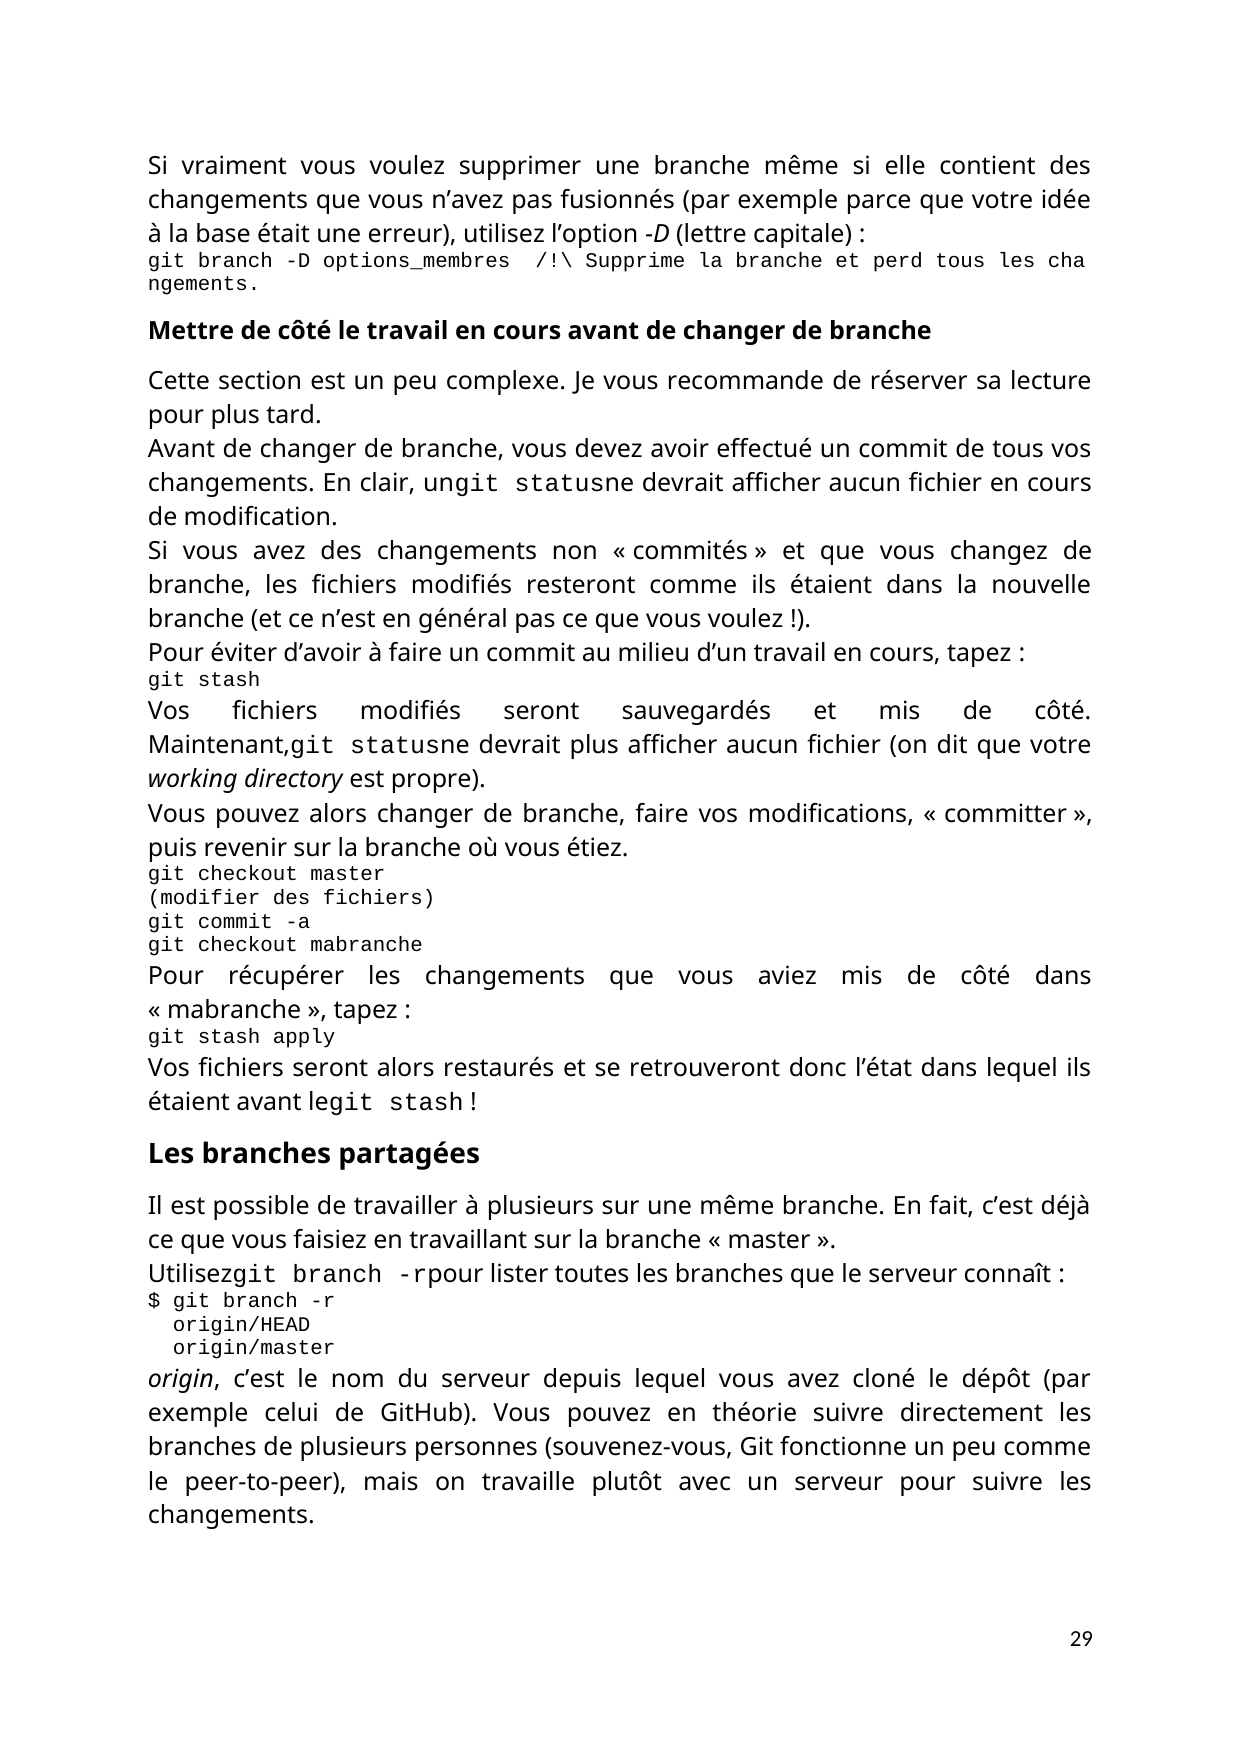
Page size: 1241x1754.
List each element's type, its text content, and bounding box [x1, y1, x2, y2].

text Avant de changer de branche, vous devez avoir effectué un commit de tous vos changements. En clair, ungit statusne devrait afficher aucun fichier en cours de modification. [148, 431, 1093, 533]
text git stash apply [148, 1026, 1093, 1050]
text Les branches partagées [148, 1134, 1093, 1172]
text Utilisezgit branch -rpour lister toutes les branches que le serveur connaît : [148, 1256, 1093, 1290]
text Cette section est un peu complexe. Je vous recommande de réserver sa lecture pour plus tard. [148, 362, 1093, 431]
text Vous pouvez alors changer de branche, faire vos modifications, « committer », puis revenir sur la branche où vous étiez. [148, 795, 1093, 863]
text git commit -a [148, 911, 1093, 934]
text git checkout mabranche [148, 934, 1093, 958]
text $ git branch -r [148, 1290, 1093, 1314]
text (modifier des fichiers) [148, 887, 1093, 911]
text git branch -D options_membres /!\ Supprime la branche et perd tous les changements. [148, 250, 1093, 297]
text Vos fichiers modifiés seront sauvegardés et mis de côté. Maintenant,git statusne devrait plus afficher aucun fichier (on dit que votre working directory est propre). [148, 693, 1093, 795]
text origin/master [148, 1337, 1093, 1361]
text Il est possible de travailler à plusieurs sur une même branche. En fait, c’est déjà ce que vous faisiez en travaillant sur la branche « master ». [148, 1188, 1093, 1256]
text git stash [148, 669, 1093, 693]
text Si vraiment vous voulez supprimer une branche même si elle contient des changements que vous n’avez pas fusionnés (par exemple parce que votre idée à la base était une erreur), utilisez l’option -D (lettre capitale) : [148, 148, 1093, 250]
text origin, c’est le nom du serveur depuis lequel vous avez cloné le dépôt (par exemple celui de GitHub). Vous pouvez en théorie suivre directement les branches de plusieurs personnes (souvenez-vous, Git fonctionne un peu comme le peer-to-peer), mais on travaille plutôt avec un serveur pour suivre les changements. [148, 1361, 1093, 1531]
text Pour éviter d’avoir à faire un commit au milieu d’un travail en cours, tapez : [148, 635, 1093, 669]
text Vos fichiers seront alors restaurés et se retrouveront donc l’état dans lequel ils étaient avant legit stash ! [148, 1050, 1093, 1118]
text Mettre de côté le travail en cours avant de changer de branche [148, 313, 1093, 347]
text git checkout master [148, 863, 1093, 887]
text origin/HEAD [148, 1314, 1093, 1337]
text Pour récupérer les changements que vous aviez mis de côté dans « mabranche », tapez : [148, 958, 1093, 1026]
text Si vous avez des changements non « commités » et que vous changez de branche, les fichiers modifiés resteront comme ils étaient dans la nouvelle branche (et ce n’est en général pas ce que vous voulez !). [148, 533, 1093, 635]
